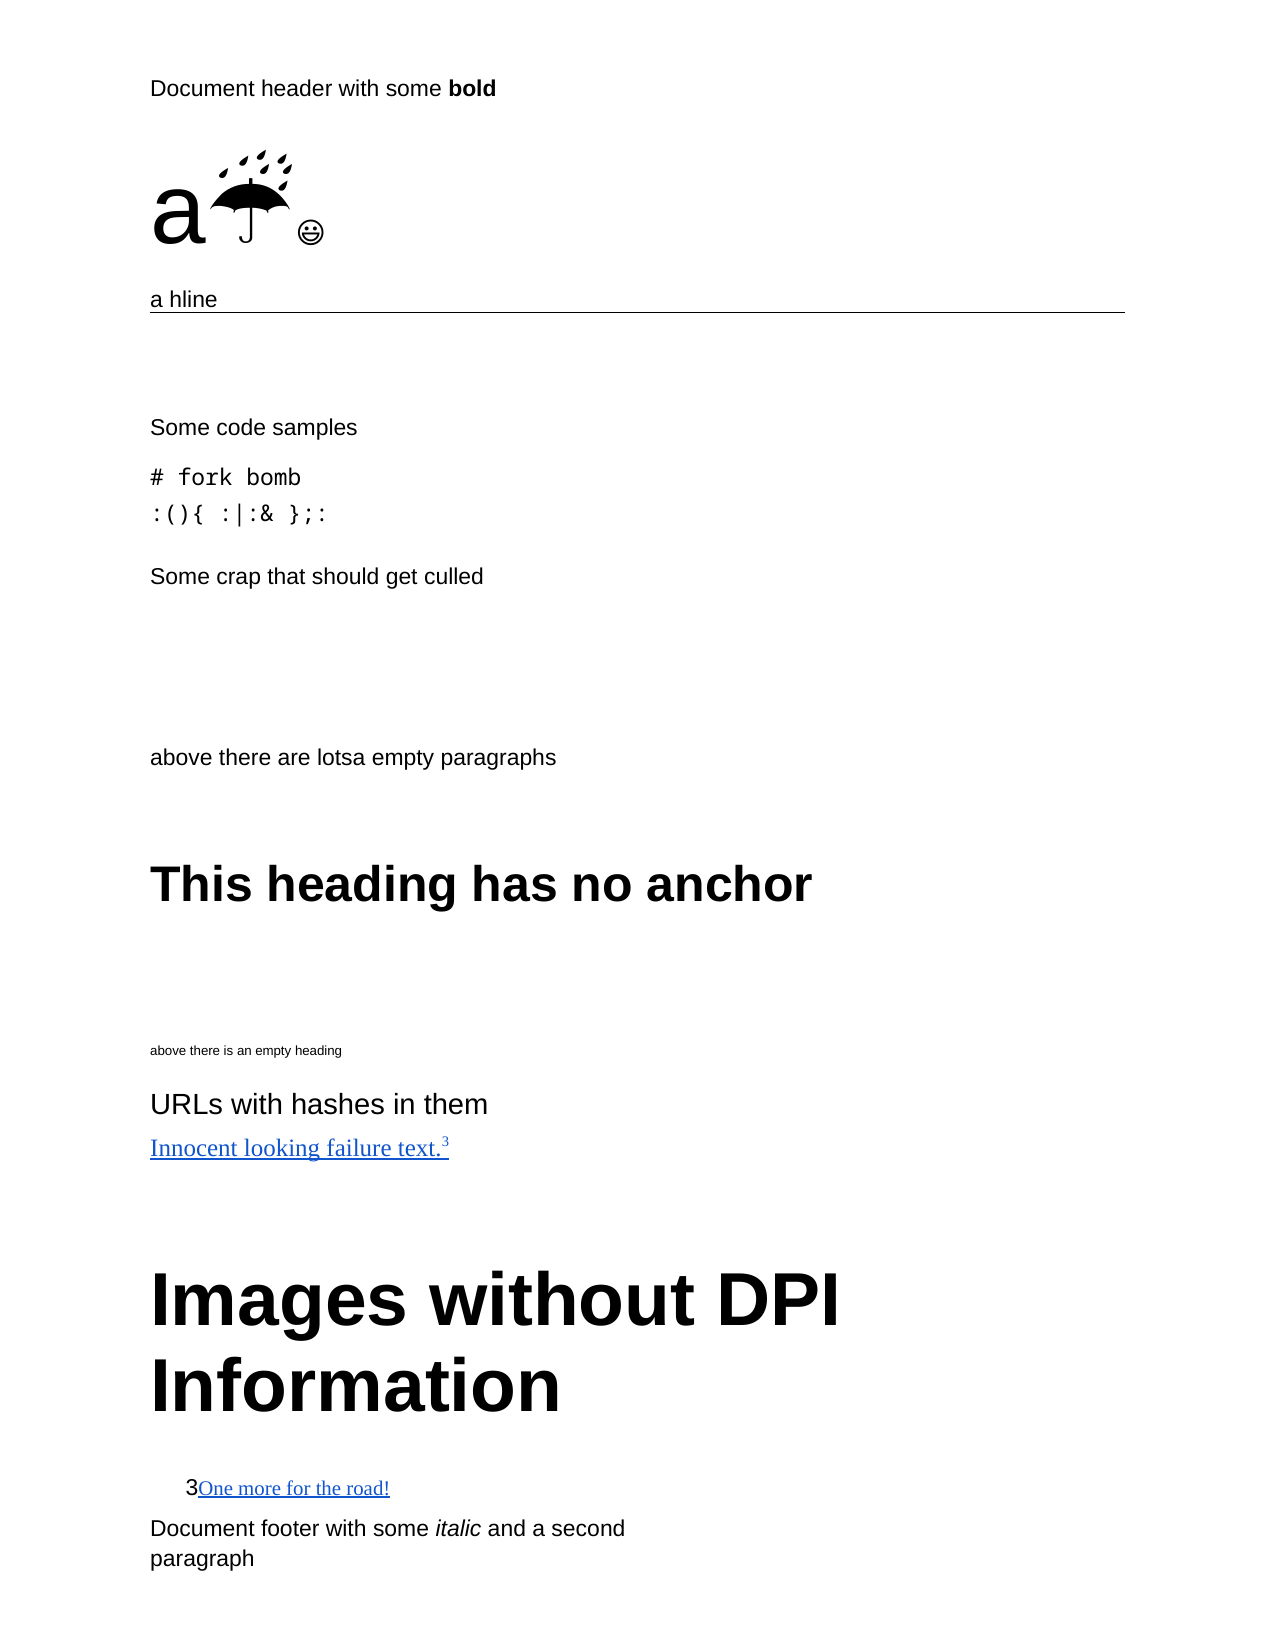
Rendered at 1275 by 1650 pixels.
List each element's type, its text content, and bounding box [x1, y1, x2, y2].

subtitle This heading has no anchor [150, 854, 1125, 912]
text Some code samples [150, 413, 1125, 440]
text Some crap that should get culled [150, 563, 1125, 589]
text above there is an empty heading [150, 1032, 1125, 1058]
text # fork bomb [150, 461, 1125, 492]
title Images without DPI Information [150, 1255, 1125, 1427]
text above there are lotsa empty paragraphs [150, 744, 1125, 770]
text a☔😃 [150, 150, 1125, 265]
text Innocent looking failure text. [150, 1133, 1125, 1162]
text URLs with hashes in them [150, 1087, 1125, 1121]
text :(){ :|:& };: [150, 497, 1125, 528]
text a hline [150, 286, 1125, 312]
